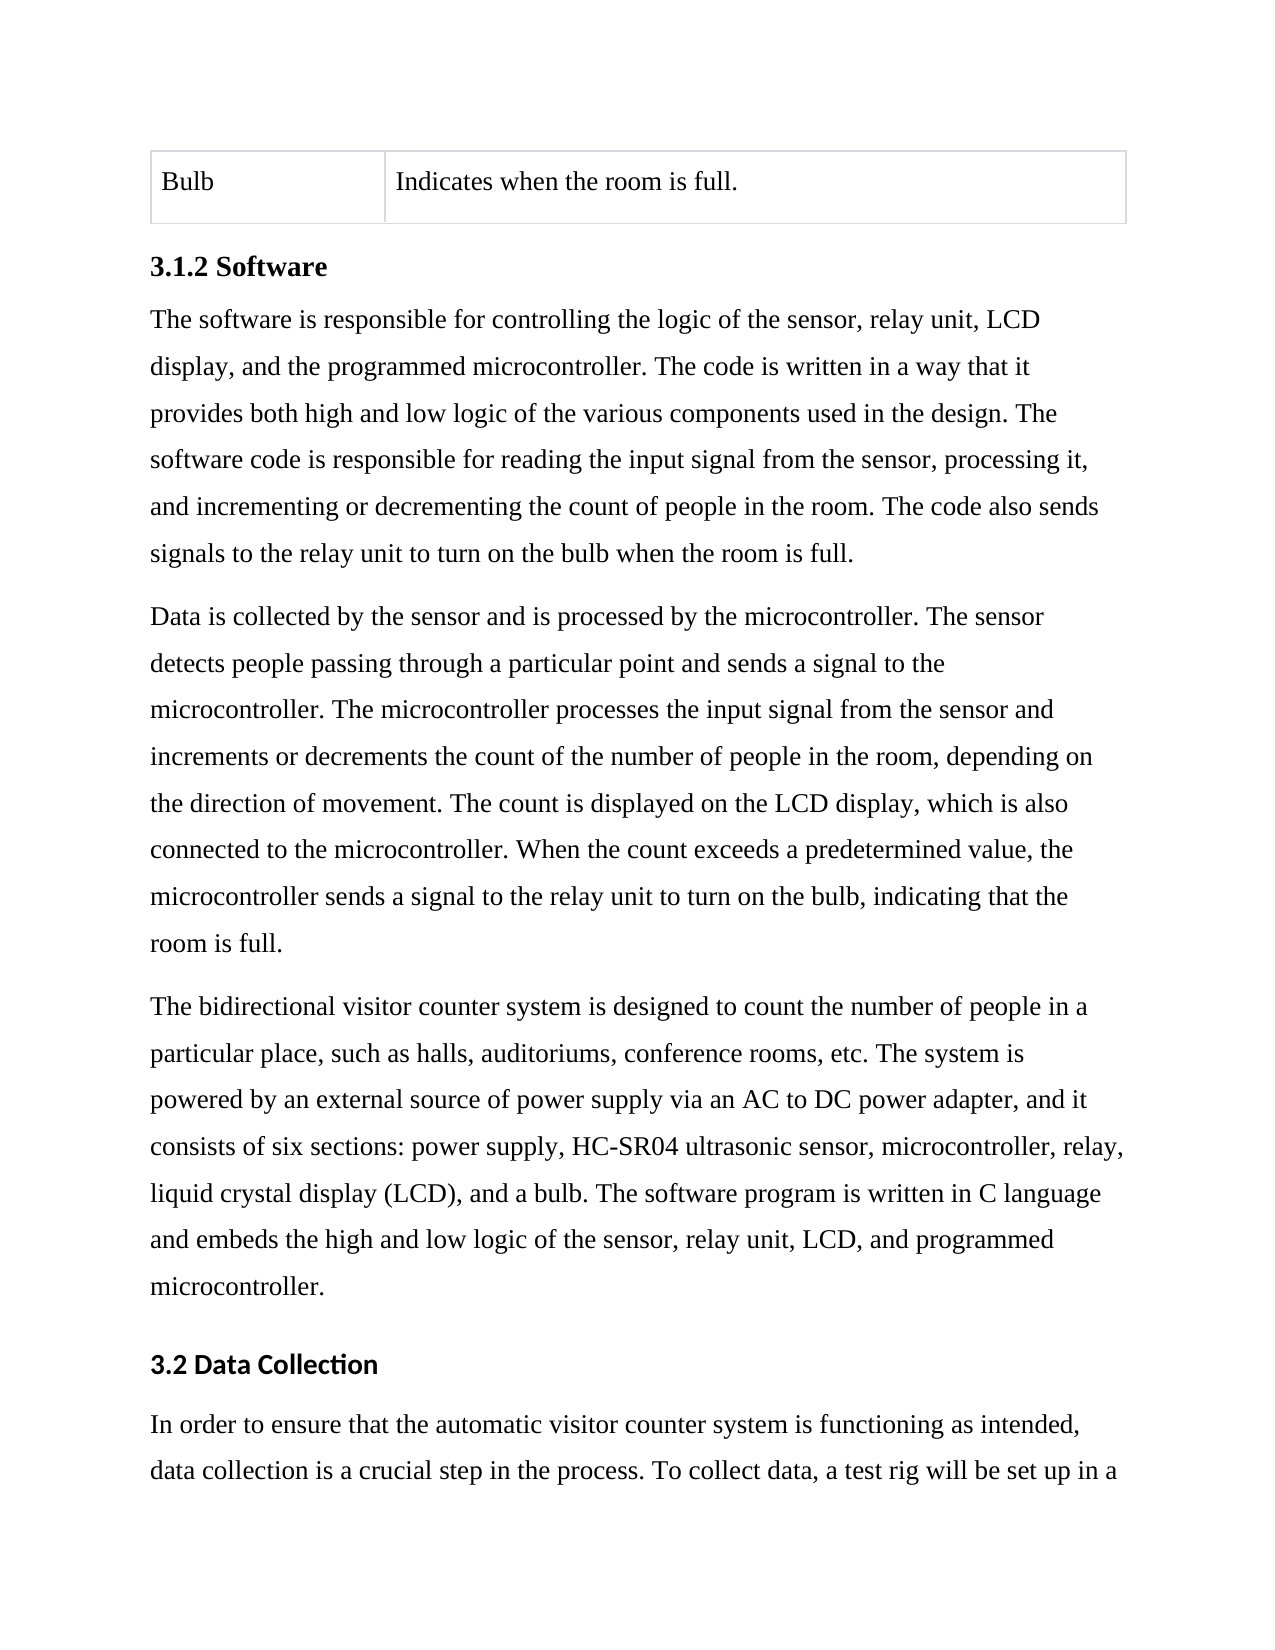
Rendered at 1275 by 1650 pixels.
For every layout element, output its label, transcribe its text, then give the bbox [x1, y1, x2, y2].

subtitle 3.2 Data Collection [150, 1346, 1125, 1382]
text The software is responsible for controlling the logic of the sensor, relay unit, LCD display, and the programmed microcontroller. The code is written in a way that it provides both high and low logic of the various components used in the design. The software code is responsible for reading the input signal from the sensor, processing it, and incrementing or decrementing the count of people in the room. The code also sends signals to the relay unit to turn on the bulb when the room is full. [150, 303, 1125, 568]
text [150, 1408, 1125, 1486]
subtitle 3.1.2 Software [150, 249, 1125, 282]
table_cell Indicates when the room is full. [386, 152, 1125, 222]
text Data is collected by the sensor and is processed by the microcontroller. The sensor detects people passing through a particular point and sends a signal to the microcontroller. The microcontroller processes the input signal from the sensor and increments or decrements the count of the number of people in the room, depending on the direction of movement. The count is displayed on the LCD display, which is also connected to the microcontroller. When the count exceeds a predetermined value, the microcontroller sends a signal to the relay unit to turn on the bulb, indicating that the room is full. [150, 600, 1125, 958]
table_cell Bulb [152, 152, 384, 222]
text The bidirectional visitor counter system is designed to count the number of people in a particular place, such as halls, auditoriums, conference rooms, etc. The system is powered by an external source of power supply via an AC to DC power adapter, and it consists of six sections: power supply, HC-SR04 ultrasonic sensor, microcontroller, relay, liquid crystal display (LCD), and a bulb. The software program is written in C language and embeds the high and low logic of the sensor, relay unit, LCD, and programmed microcontroller. [150, 990, 1125, 1301]
